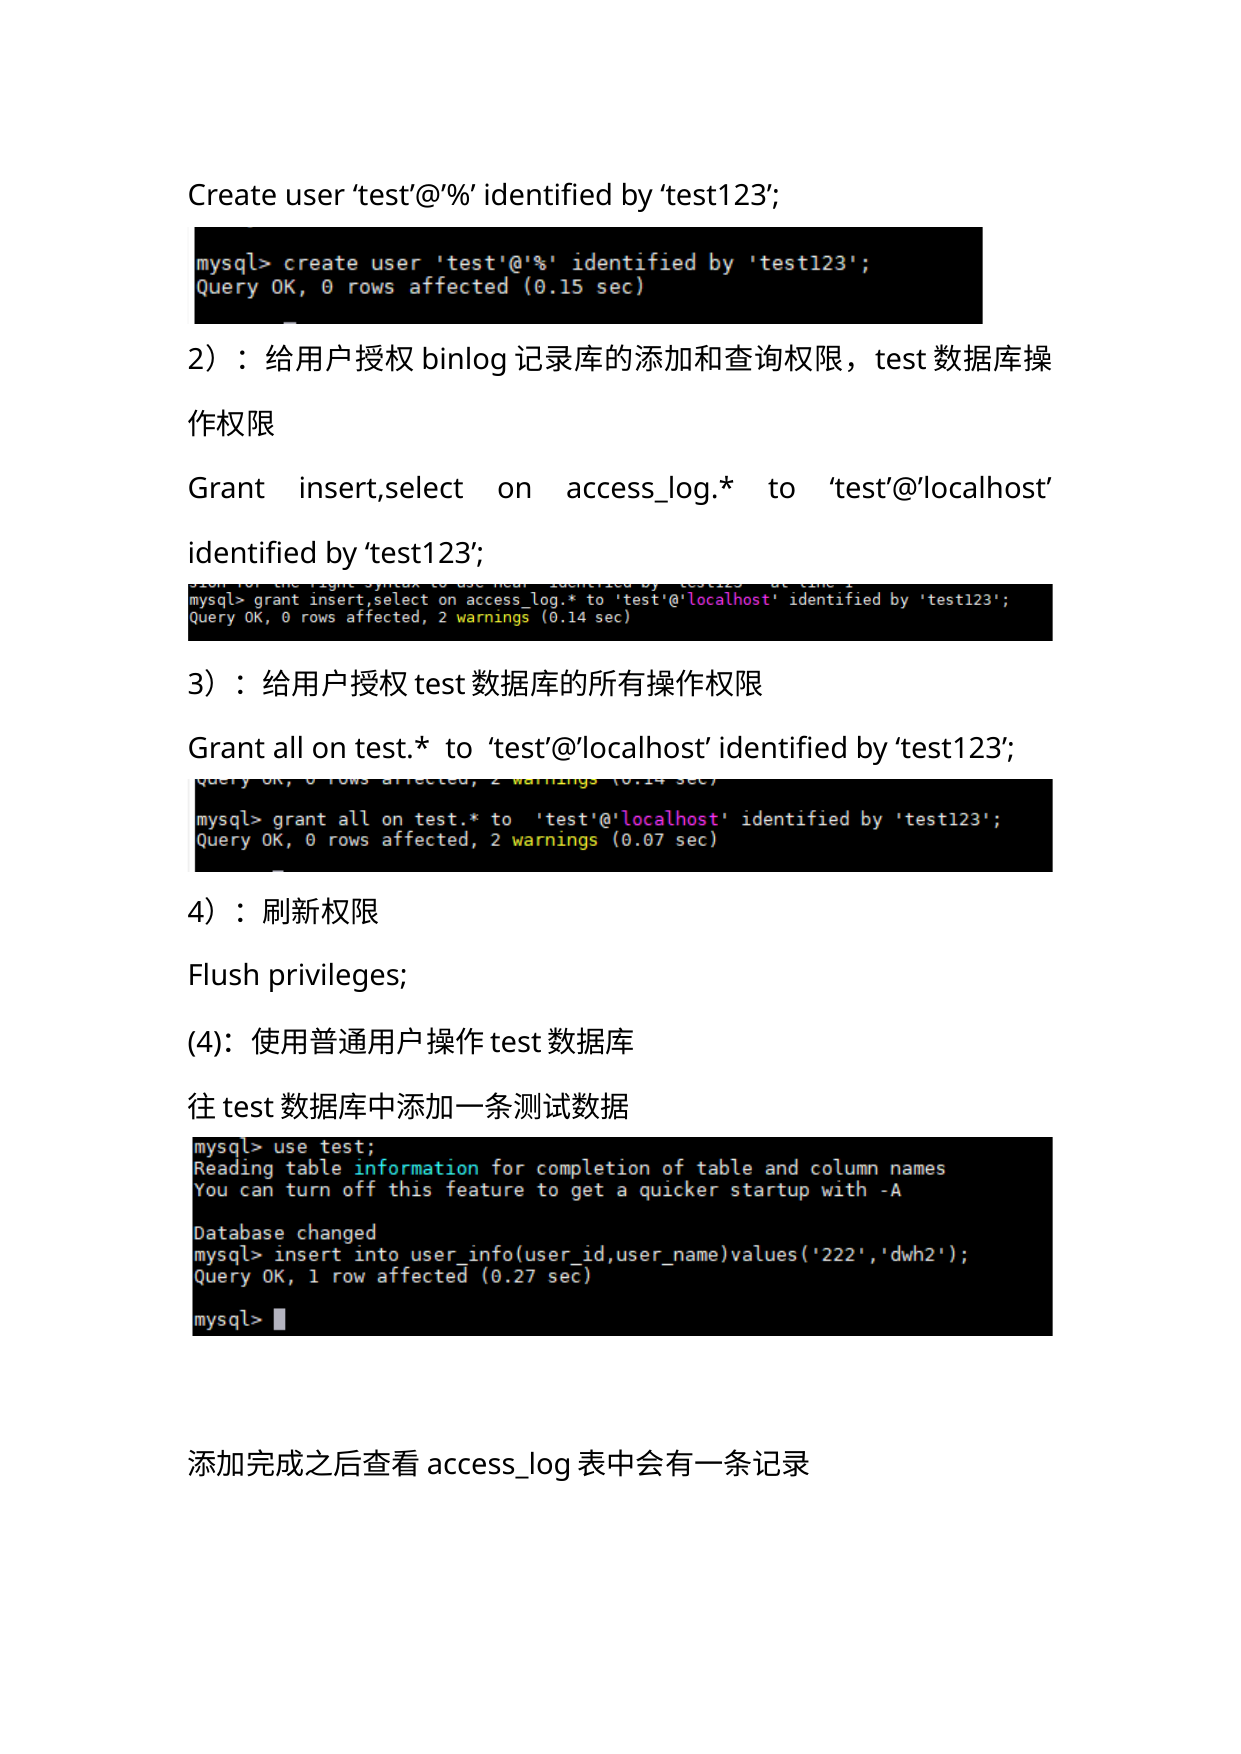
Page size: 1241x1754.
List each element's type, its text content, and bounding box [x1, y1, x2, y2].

text 3）：给用户授权test数据库的所有操作权限 [187, 649, 1053, 714]
text 添加完成之后查看access_log表中会有一条记录 [187, 1429, 1053, 1494]
text 2）：给用户授权binlog记录库的添加和查询权限，test数据库操作权限 [187, 324, 1053, 454]
text (4)：使用普通用户操作test数据库 [187, 1007, 1053, 1072]
text 往test数据库中添加一条测试数据 [187, 1072, 1053, 1137]
picture [187, 584, 1053, 641]
text Grant insert,select on access_log.* to ‘test’@’localhost’ identified by ‘test123’; [187, 454, 1053, 584]
text 4）：刷新权限 [187, 877, 1053, 942]
picture [187, 1137, 1053, 1336]
picture [187, 779, 1053, 872]
text Grant all on test.* to ‘test’@’localhost’ identified by ‘test123’; [187, 714, 1053, 779]
text Create user ‘test’@’%’ identified by ‘test123’; [187, 162, 1053, 227]
text Flush privileges; [187, 942, 1053, 1007]
picture [187, 227, 983, 324]
